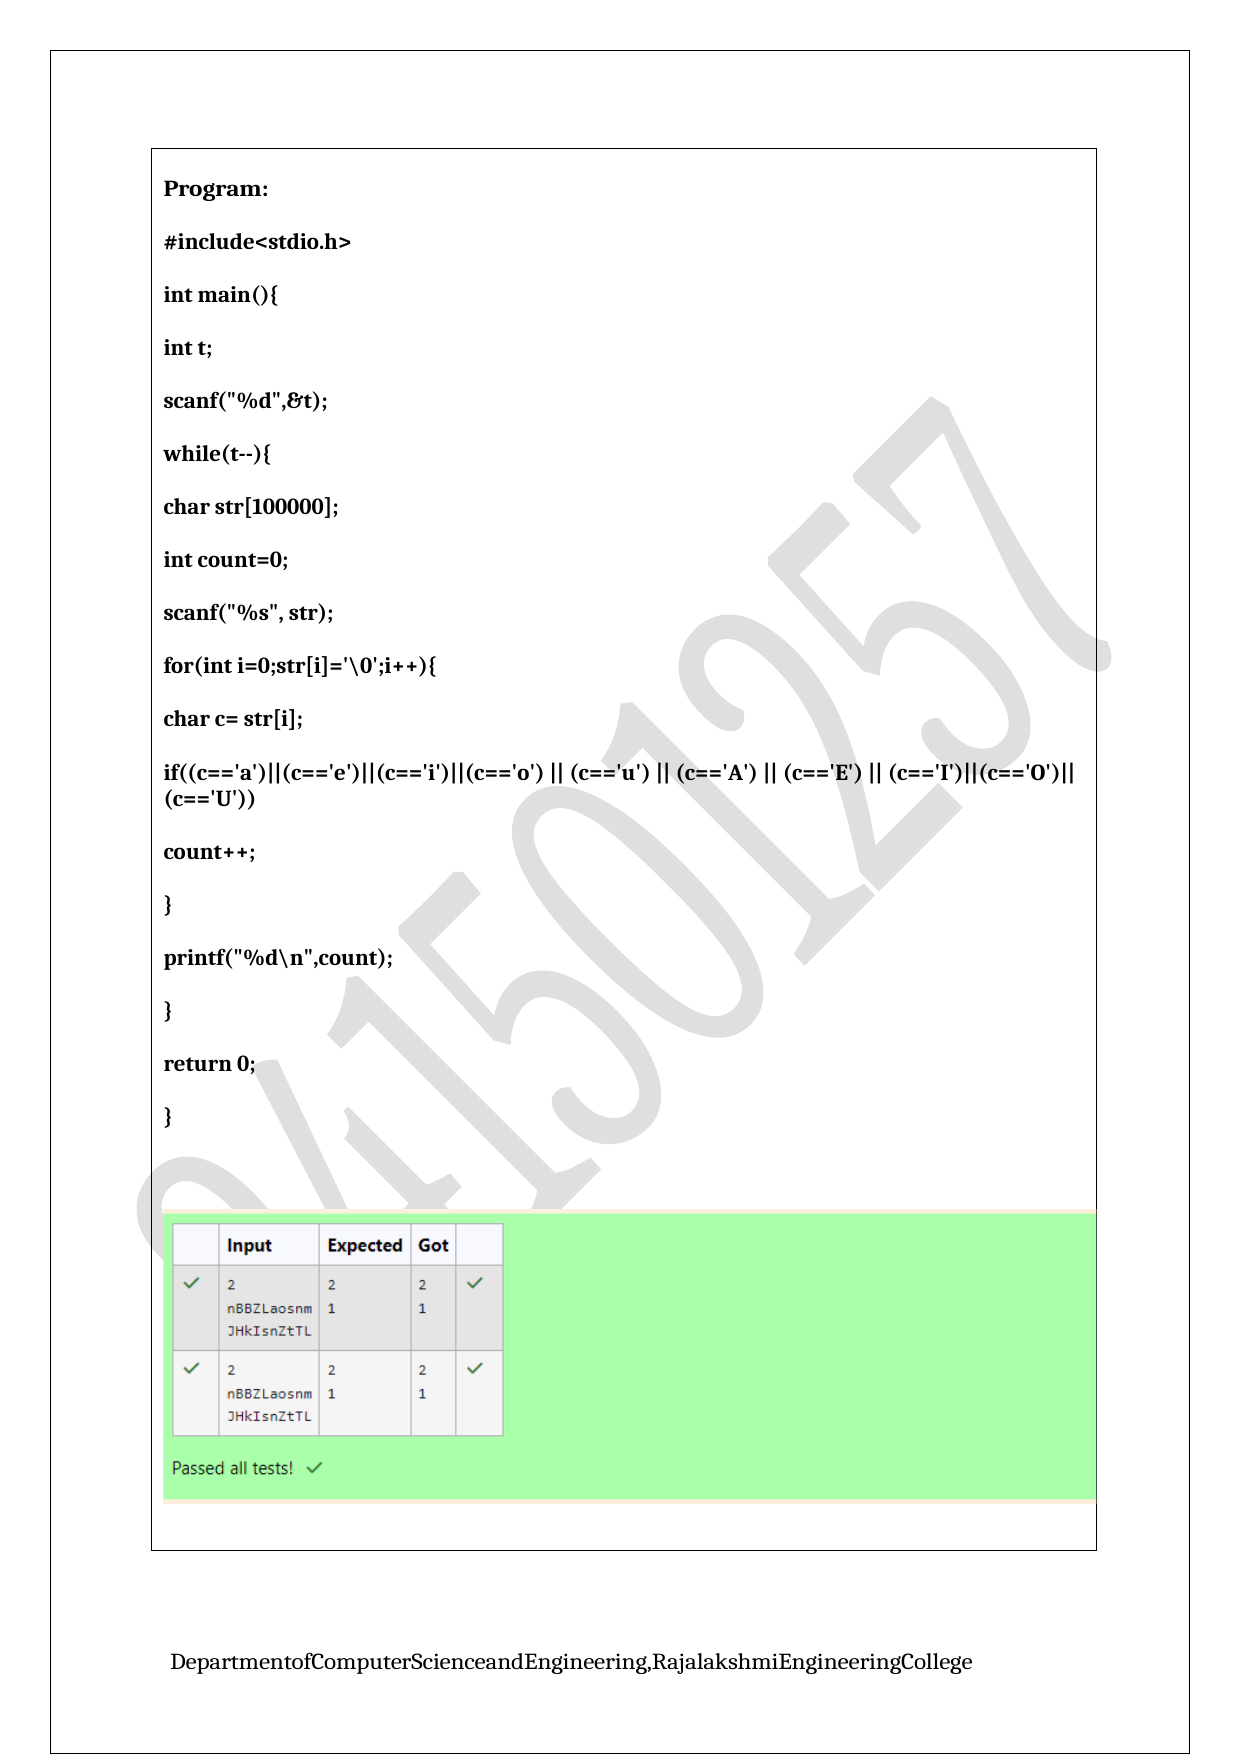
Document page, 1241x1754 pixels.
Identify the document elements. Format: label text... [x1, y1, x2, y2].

picture [163, 1209, 1097, 1504]
table_header Program: #include<stdio.h> int main(){ int t; scanf("%d",&t); while(t--){ char str[100000]; int count=0; scanf("%s", str); for(int i=0;str[i]='\0';i++){ char c= str[i]; if((c=='a')||(c=='e')||(c=='i')||(c=='o') || (c=='u') || (c=='A') || (c=='E') || (c=='I')||(c=='O')||(c=='U')) count++; } printf("%d\n",count); } return 0; } [152, 149, 1096, 1550]
text DepartmentofComputerScienceandEngineering,RajalakshmiEngineeringCollege [170, 1649, 1137, 1675]
